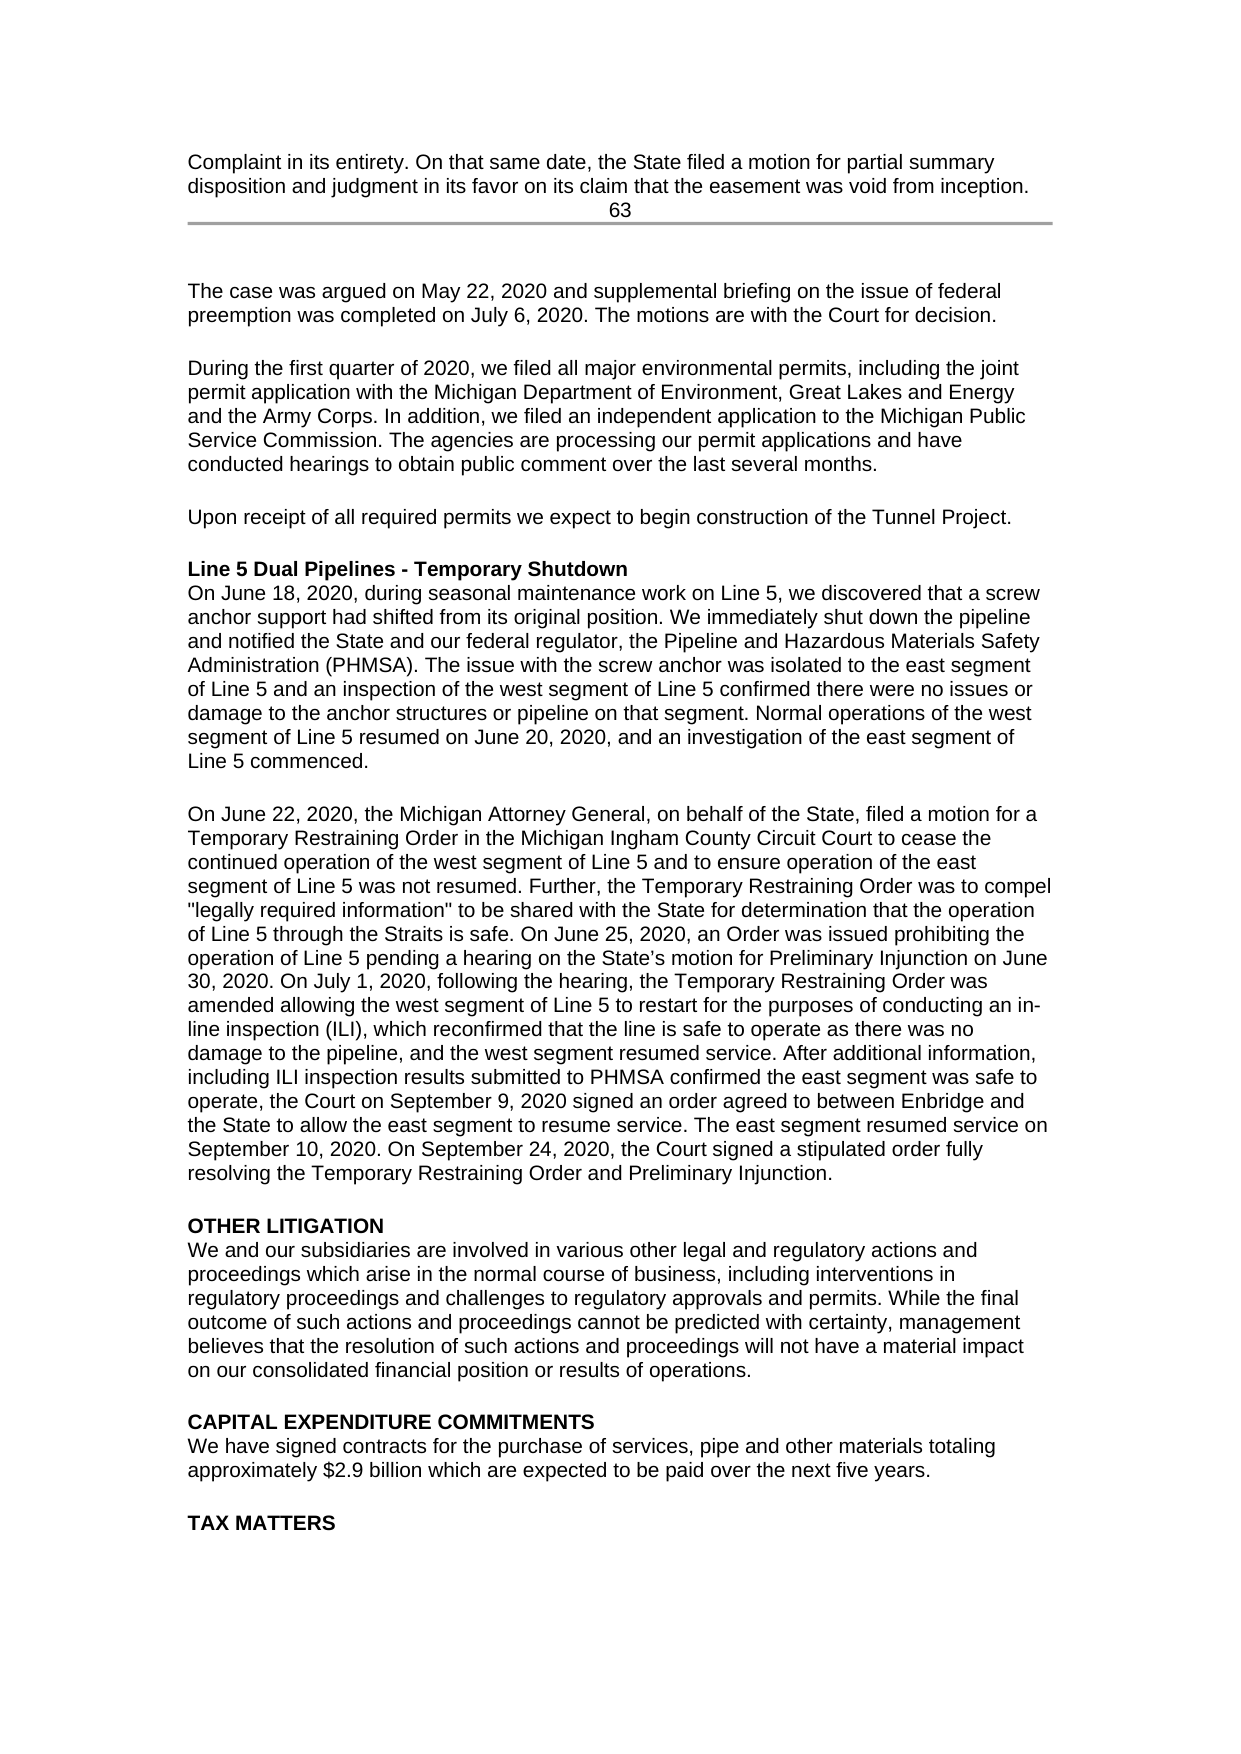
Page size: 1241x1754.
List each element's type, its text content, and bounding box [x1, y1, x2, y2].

text The case was argued on May 22, 2020 and supplemental briefing on the issue of federal preemption was completed on July 6, 2020. The motions are with the Court for decision. [187, 279, 1053, 327]
text On June 18, 2020, during seasonal maintenance work on Line 5, we discovered that a screw anchor support had shifted from its original position. We immediately shut down the pipeline and notified the State and our federal regulator, the Pipeline and Hazardous Materials Safety Administration (PHMSA). The issue with the screw anchor was isolated to the east segment of Line 5 and an inspection of the west segment of Line 5 confirmed there were no issues or damage to the anchor structures or pipeline on that segment. Normal operations of the west segment of Line 5 resumed on June 20, 2020, and an investigation of the east segment of Line 5 commenced. [187, 581, 1053, 773]
text OTHER LITIGATION [187, 1214, 1053, 1238]
text We and our subsidiaries are involved in various other legal and regulatory actions and proceedings which arise in the normal course of business, including interventions in regulatory proceedings and challenges to regulatory approvals and permits. While the final outcome of such actions and proceedings cannot be predicted with certainty, management believes that the resolution of such actions and proceedings will not have a material impact on our consolidated financial position or results of operations. [187, 1238, 1053, 1381]
text Upon receipt of all required permits we expect to begin construction of the Tunnel Project. [187, 504, 1053, 528]
text We have signed contracts for the purchase of services, pipe and other materials totaling approximately $2.9 billion which are expected to be paid over the next five years. [187, 1434, 1053, 1482]
text TAX MATTERS [187, 1511, 1053, 1535]
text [187, 150, 1053, 198]
text Line 5 Dual Pipelines - Temporary Shutdown [187, 557, 1053, 581]
text CAPITAL EXPENDITURE COMMITMENTS [187, 1410, 1053, 1434]
text 63 [187, 198, 1053, 221]
text On June 22, 2020, the Michigan Attorney General, on behalf of the State, filed a motion for a Temporary Restraining Order in the Michigan Ingham County Circuit Court to cease the continued operation of the west segment of Line 5 and to ensure operation of the east segment of Line 5 was not resumed. Further, the Temporary Restraining Order was to compel "legally required information" to be shared with the State for determination that the operation of Line 5 through the Straits is safe. On June 25, 2020, an Order was issued prohibiting the operation of Line 5 pending a hearing on the State’s motion for Preliminary Injunction on June 30, 2020. On July 1, 2020, following the hearing, the Temporary Restraining Order was amended allowing the west segment of Line 5 to restart for the purposes of conducting an in-line inspection (ILI), which reconfirmed that the line is safe to operate as there was no damage to the pipeline, and the west segment resumed service. After additional information, including ILI inspection results submitted to PHMSA confirmed the east segment was safe to operate, the Court on September 9, 2020 signed an order agreed to between Enbridge and the State to allow the east segment to resume service. The east segment resumed service on September 10, 2020. On September 24, 2020, the Court signed a stipulated order fully resolving the Temporary Restraining Order and Preliminary Injunction. [187, 802, 1053, 1185]
text During the first quarter of 2020, we filed all major environmental permits, including the joint permit application with the Michigan Department of Environment, Great Lakes and Energy and the Army Corps. In addition, we filed an independent application to the Michigan Public Service Commission. The agencies are processing our permit applications and have conducted hearings to obtain public comment over the last several months. [187, 356, 1053, 476]
